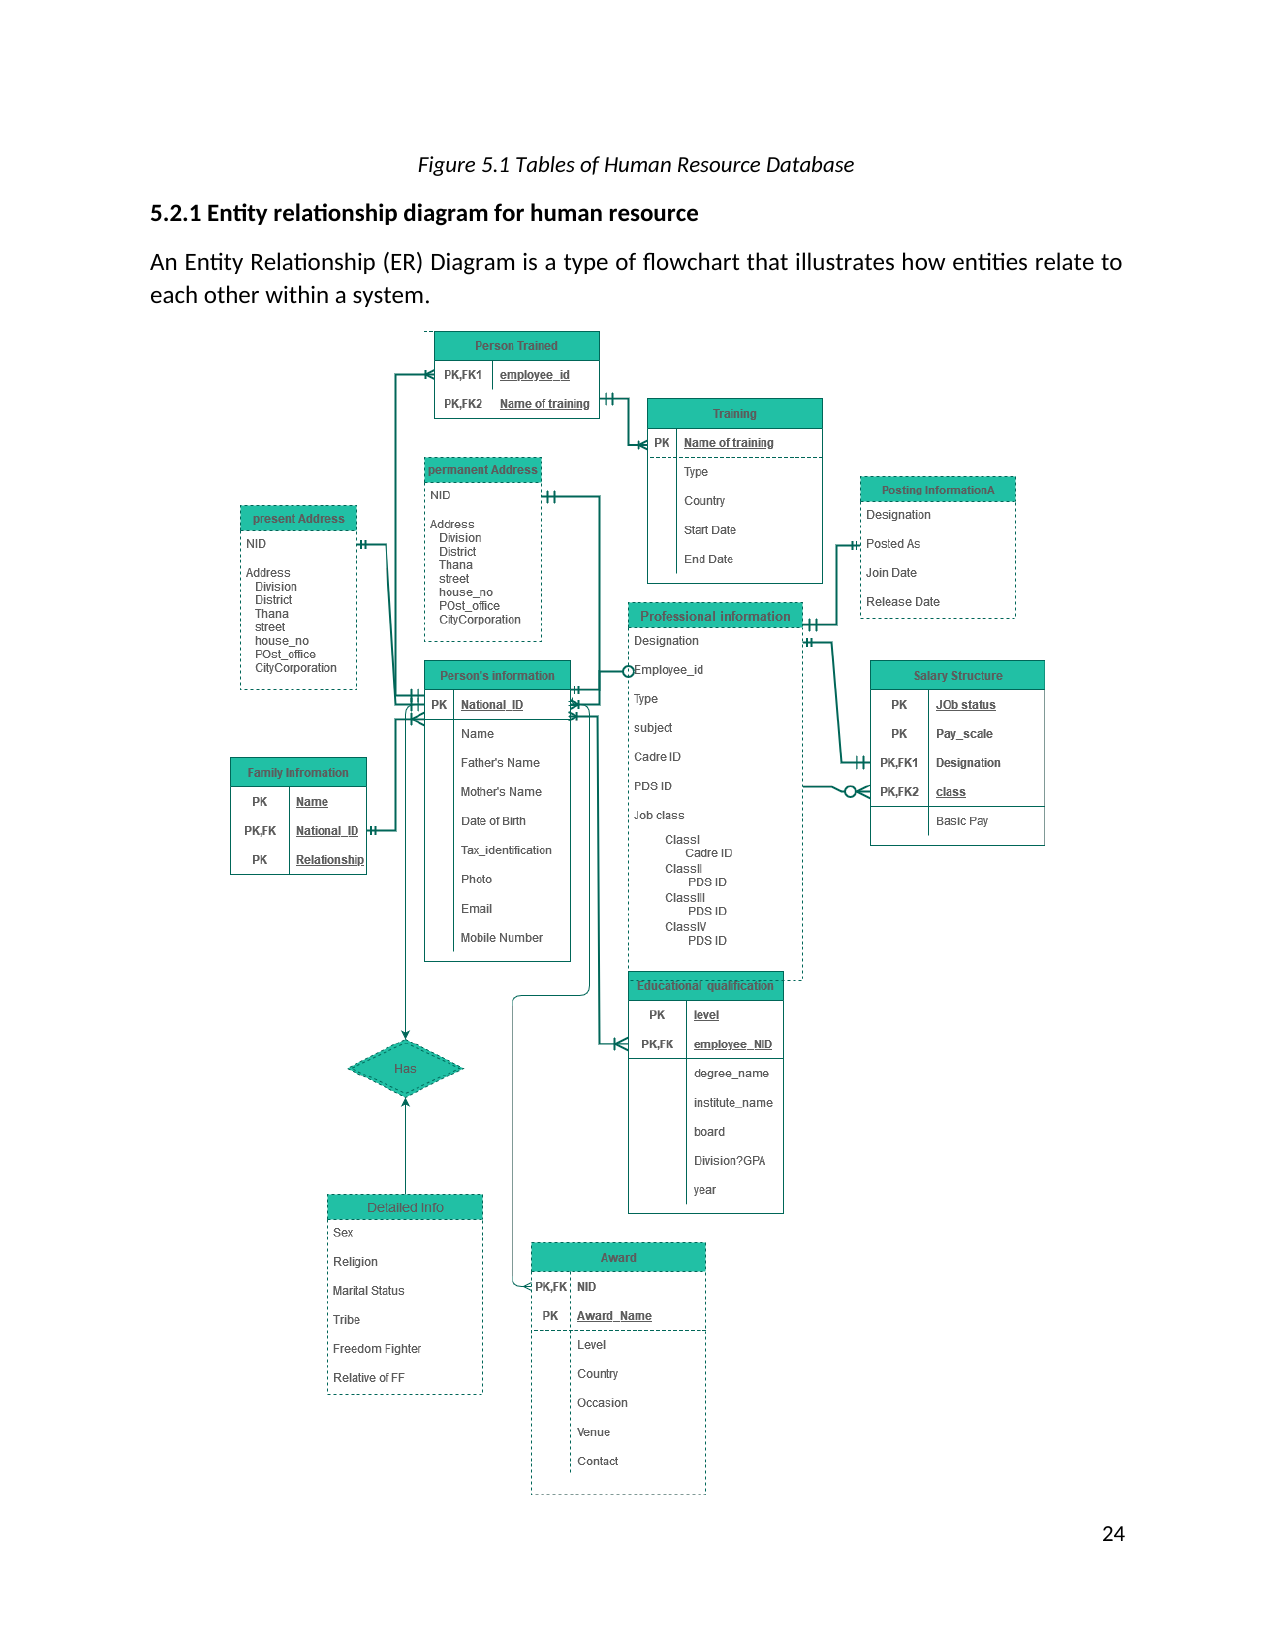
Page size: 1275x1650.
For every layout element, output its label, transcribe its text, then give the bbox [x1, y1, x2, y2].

picture [230, 328, 1045, 1495]
text Figure 5.1 Tables of Human Resource Database [150, 150, 1125, 178]
text An Entity Relationship (ER) Diagram is a type of flowchart that illustrates how entities relate to each other within a system. [150, 246, 1125, 310]
text 5.2.1 Entity relationship diagram for human resource [150, 197, 1125, 227]
